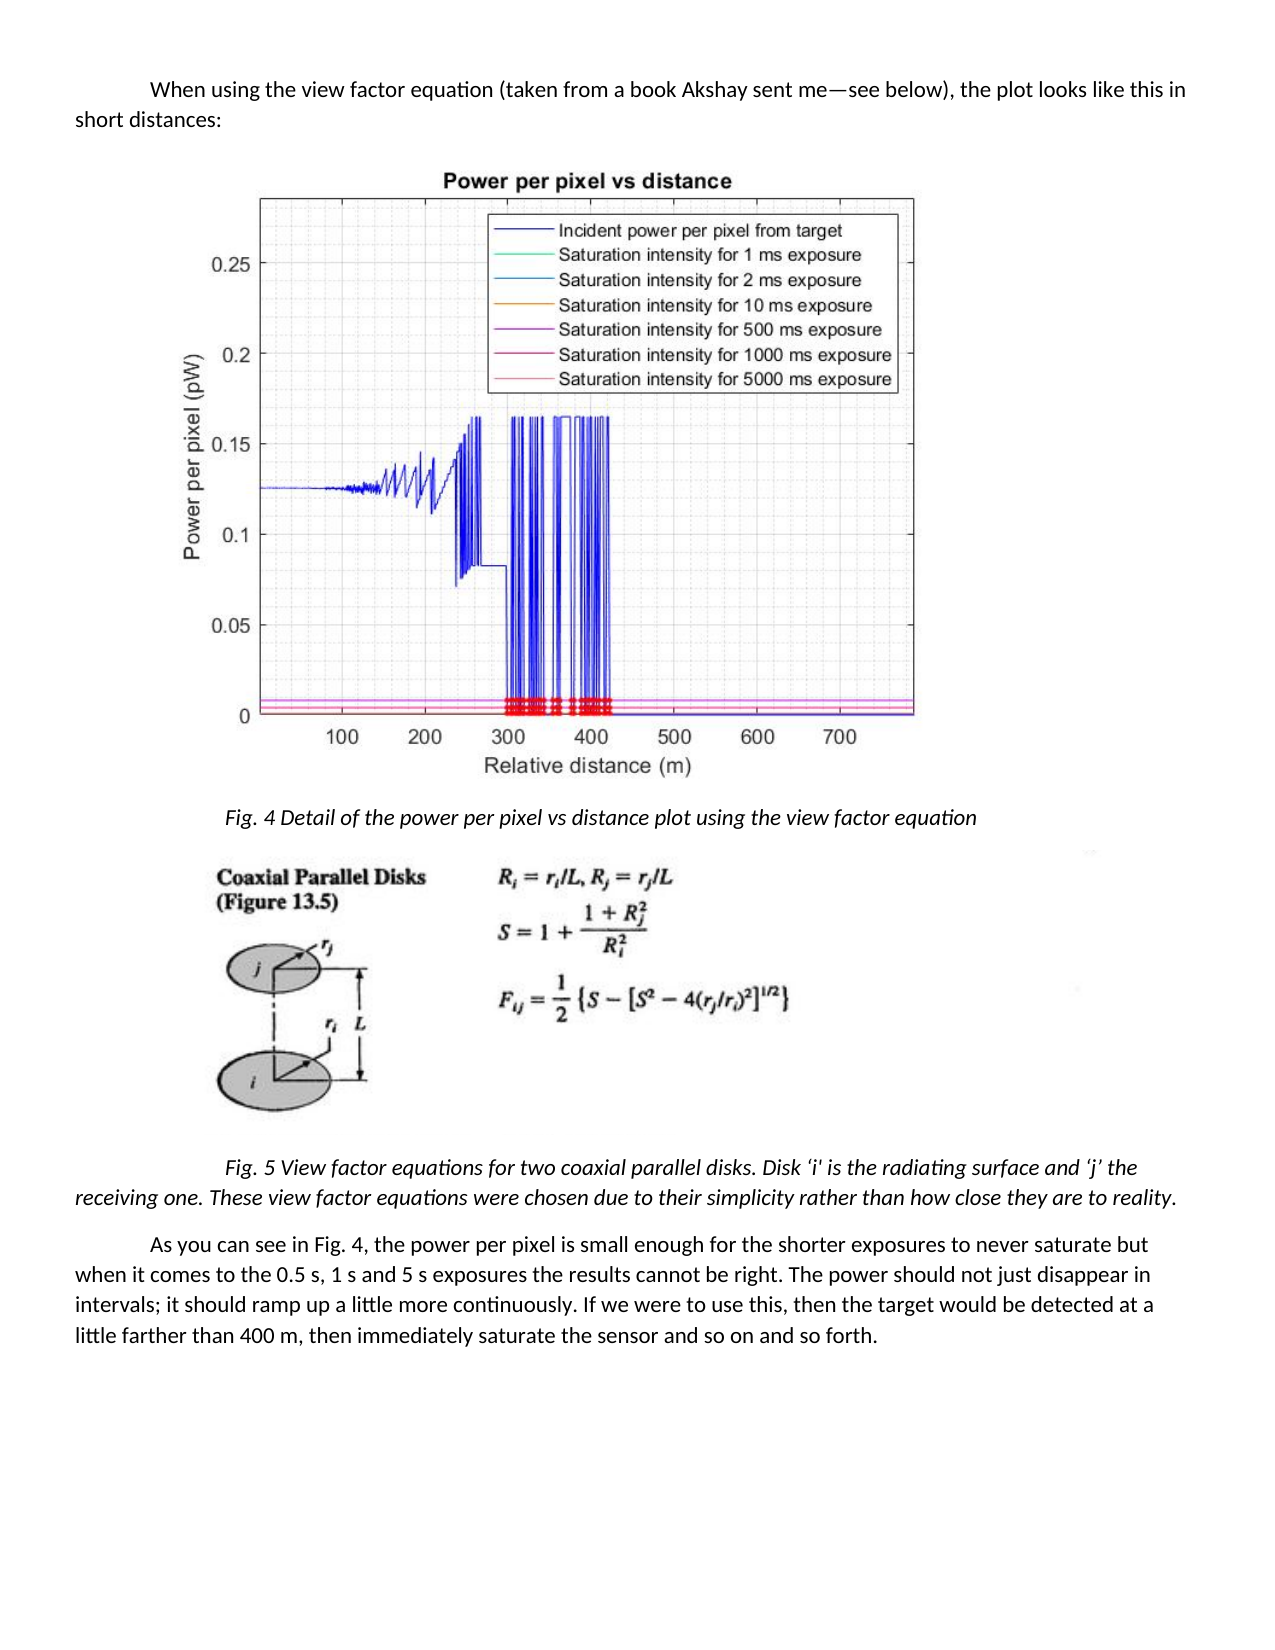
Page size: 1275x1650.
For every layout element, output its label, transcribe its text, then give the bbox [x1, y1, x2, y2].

picture [150, 850, 1102, 1135]
text When using the view factor equation (taken from a book Akshay sent me—see below), the plot looks like this in short distances: [75, 75, 1200, 133]
picture [150, 151, 994, 785]
text Fig. 4 Detail of the power per pixel vs distance plot using the view factor equation [75, 803, 1200, 832]
text Fig. 5 View factor equations for two coaxial parallel disks. Disk ‘i' is the radiating surface and ‘j’ the receiving one. These view factor equations were chosen due to their simplicity rather than how close they are to reality. [75, 1153, 1200, 1211]
text As you can see in Fig. 4, the power per pixel is small enough for the shorter exposures to never saturate but when it comes to the 0.5 s, 1 s and 5 s exposures the results cannot be right. The power should not just disappear in intervals; it should ramp up a little more continuously. If we were to use this, then the target would be detected at a little farther than 400 m, then immediately saturate the sensor and so on and so forth. [75, 1230, 1200, 1349]
